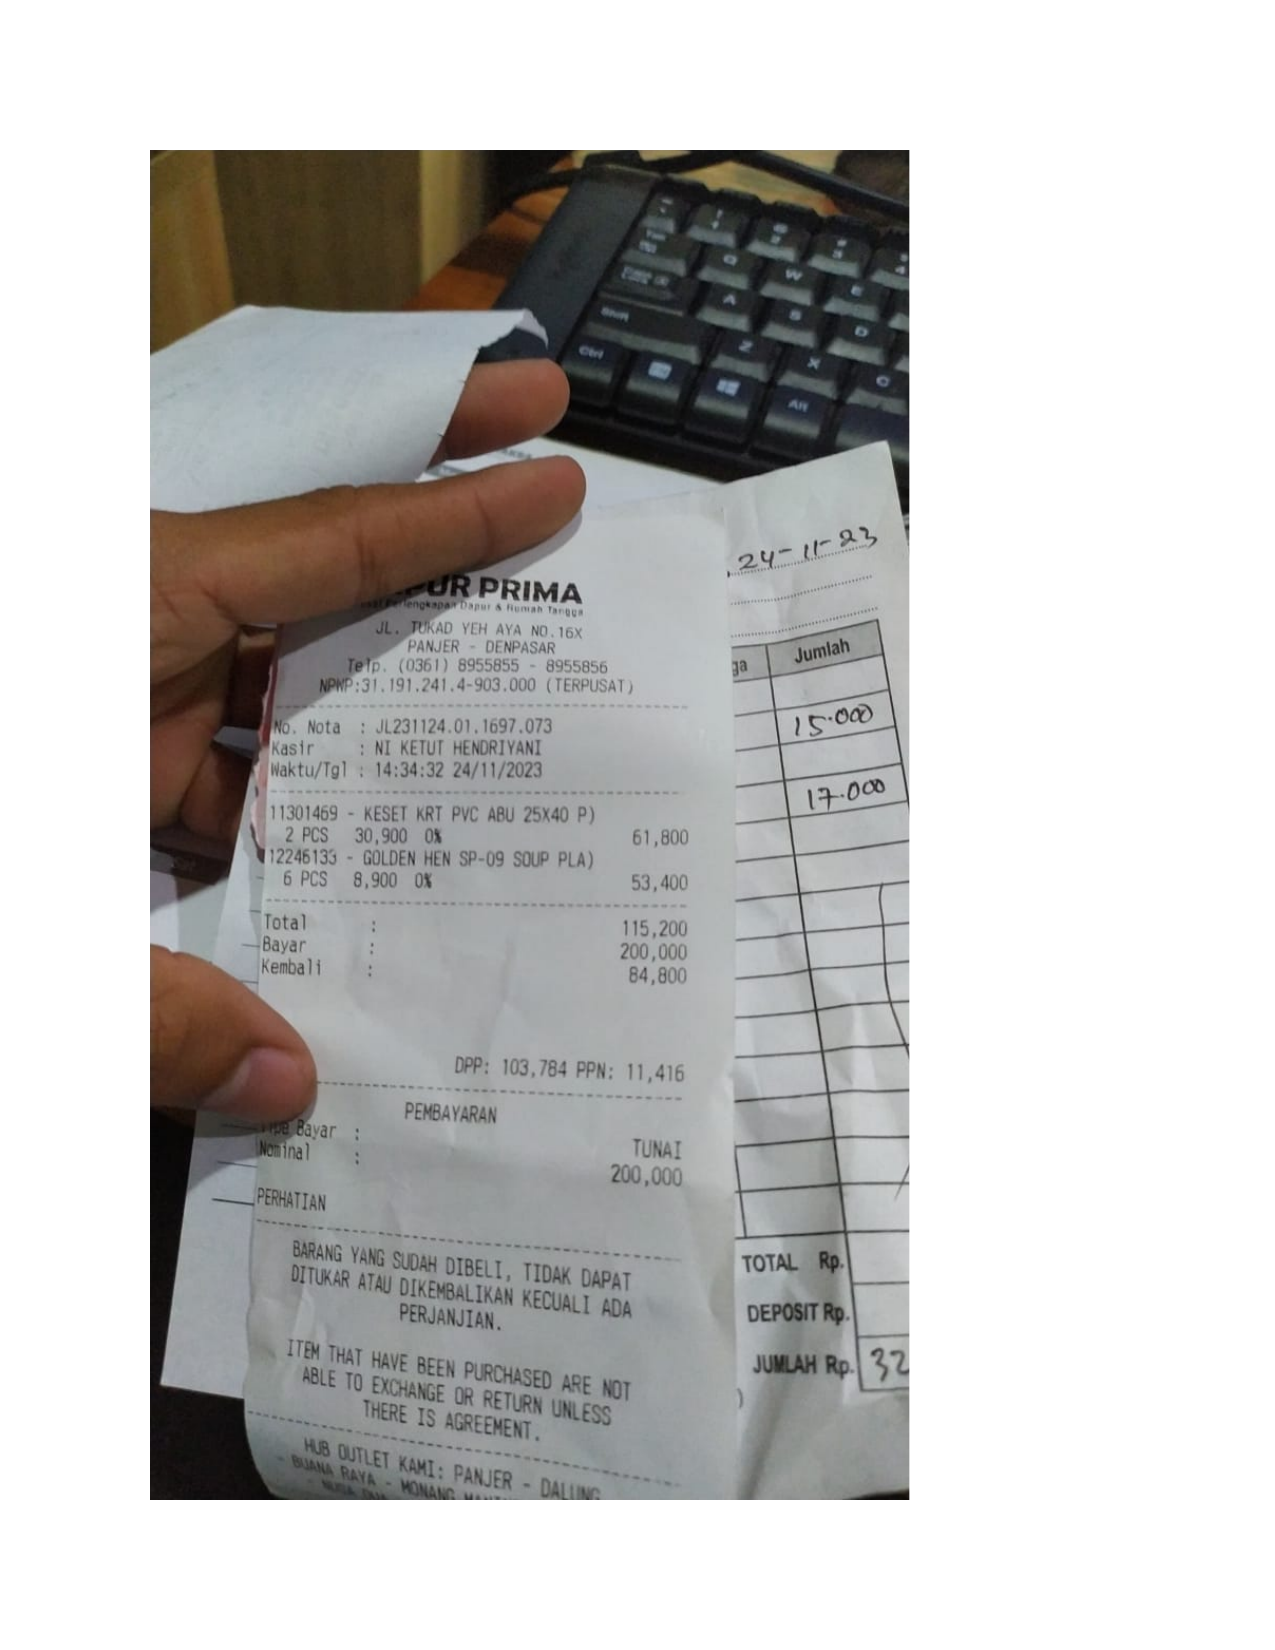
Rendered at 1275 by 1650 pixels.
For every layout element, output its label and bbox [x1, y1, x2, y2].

picture [150, 150, 910, 1500]
